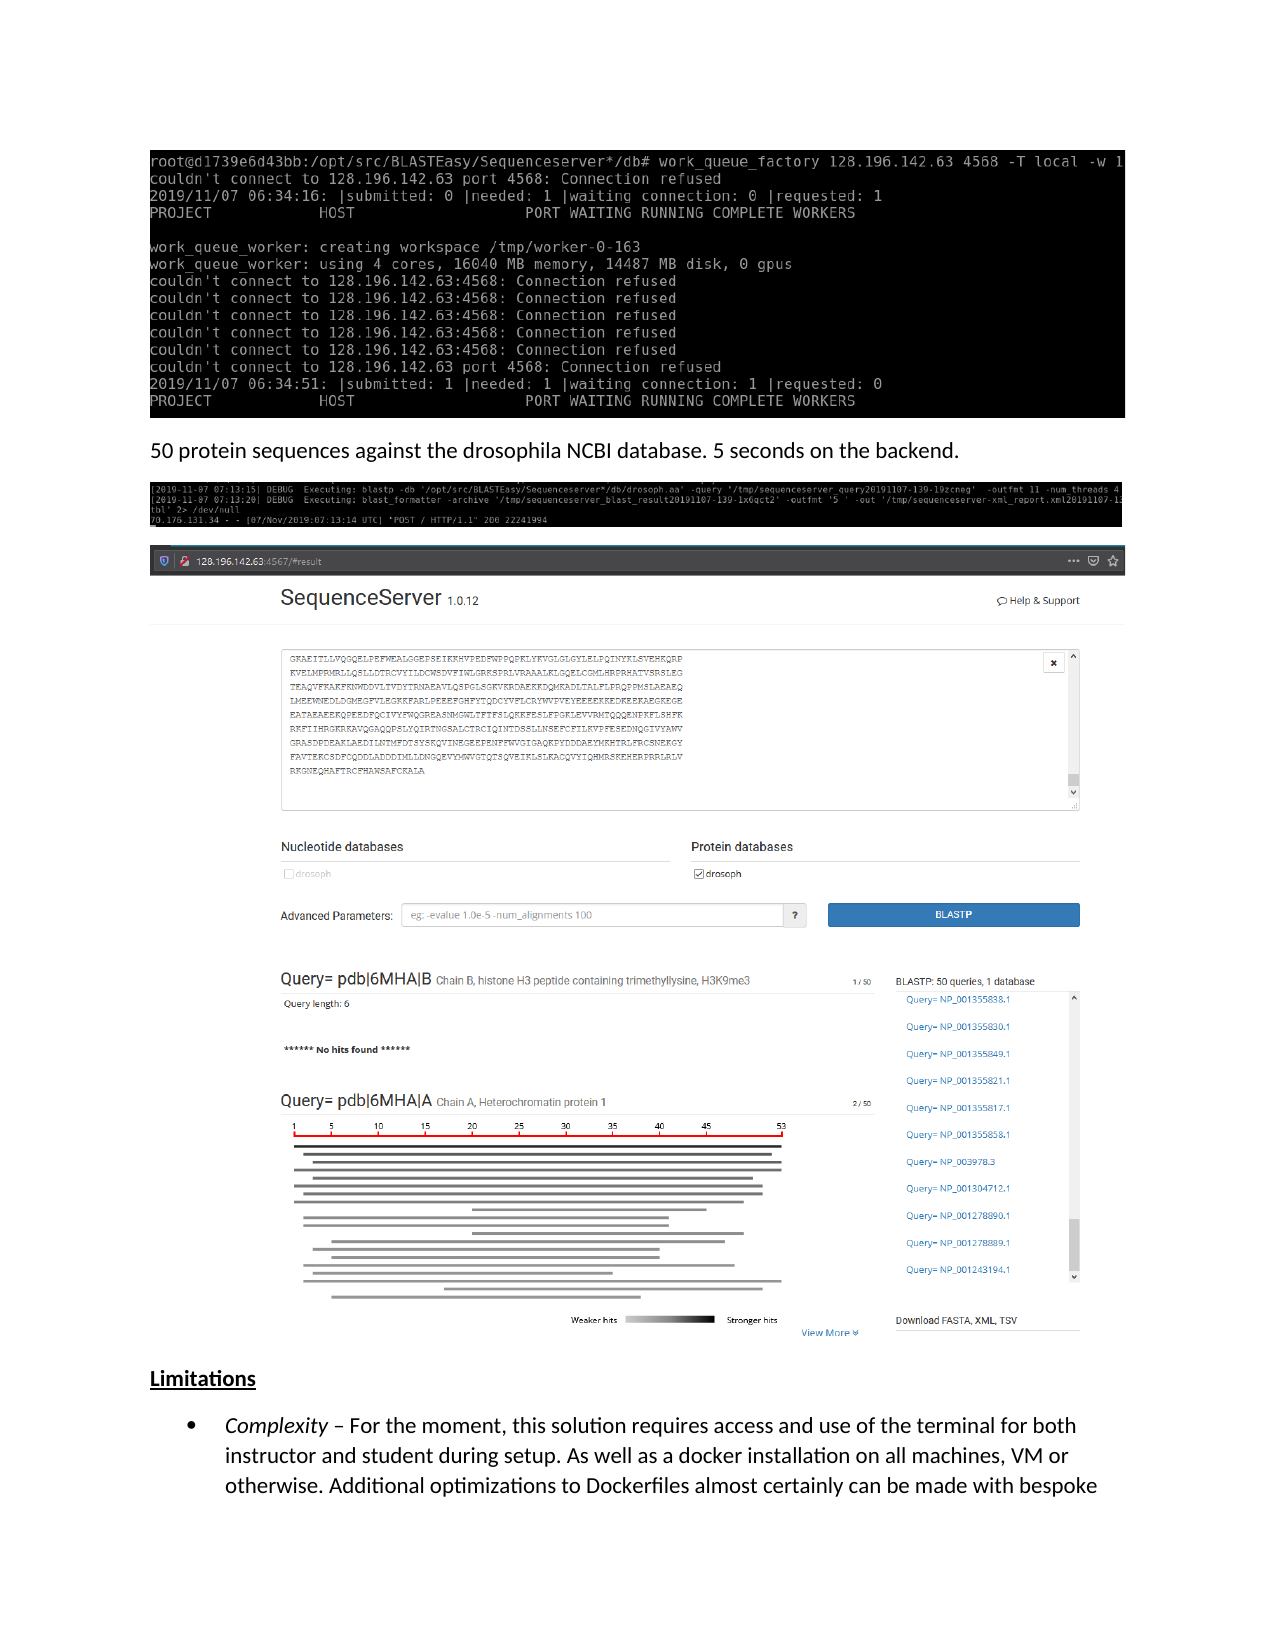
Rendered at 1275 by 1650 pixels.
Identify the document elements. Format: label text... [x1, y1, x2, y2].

picture [150, 545, 1125, 1346]
text 50 protein sequences against the drosophila NCBI database. 5 seconds on the backend. [150, 436, 1125, 464]
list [187, 1411, 1125, 1500]
text Limitations [150, 1364, 1125, 1392]
picture [150, 150, 1125, 418]
picture [150, 482, 1122, 527]
